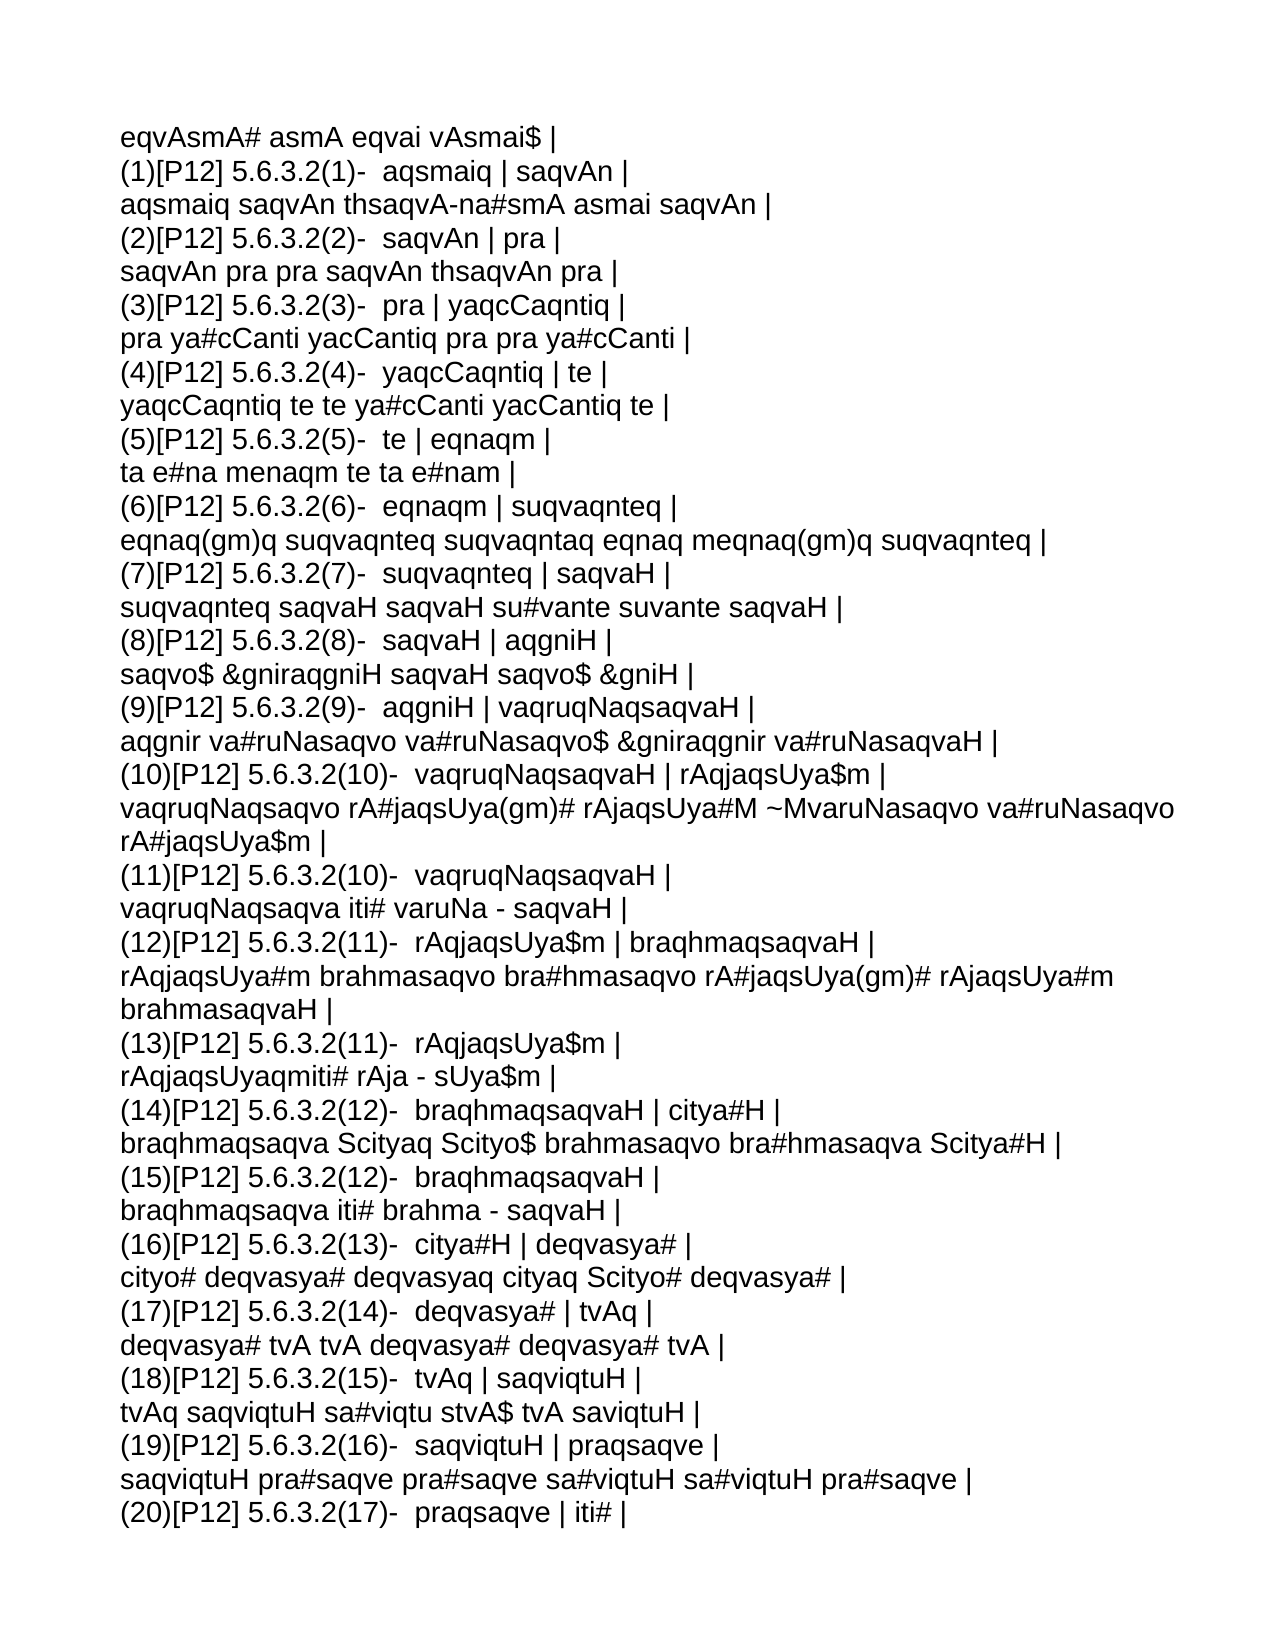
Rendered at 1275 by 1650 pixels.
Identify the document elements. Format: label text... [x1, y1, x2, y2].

text vaqruqNaqsaqvo rA#jaqsUya(gm)# rAjaqsUya#M ~MvaruNasaqvo va#ruNasaqvo rA#jaqsUya$m | [120, 791, 1200, 858]
text (18)[P12] 5.6.3.2(15)- tvAq | saqviqtuH | [120, 1361, 1200, 1394]
text (8)[P12] 5.6.3.2(8)- saqvaH | aqgniH | [120, 623, 1200, 657]
text yaqcCaqntiq te te ya#cCanti yacCantiq te | [120, 388, 1200, 422]
text (12)[P12] 5.6.3.2(11)- rAqjaqsUya$m | braqhmaqsaqvaH | [120, 925, 1200, 958]
text (9)[P12] 5.6.3.2(9)- aqgniH | vaqruqNaqsaqvaH | [120, 690, 1200, 724]
text (4)[P12] 5.6.3.2(4)- yaqcCaqntiq | te | [120, 355, 1200, 388]
text (1)[P12] 5.6.3.2(1)- aqsmaiq | saqvAn | [120, 153, 1200, 187]
text (5)[P12] 5.6.3.2(5)- te | eqnaqm | [120, 422, 1200, 455]
text deqvasya# tvA tvA deqvasya# deqvasya# tvA | [120, 1327, 1200, 1361]
text saqviqtuH pra#saqve pra#saqve sa#viqtuH sa#viqtuH pra#saqve | [120, 1462, 1200, 1495]
text (13)[P12] 5.6.3.2(11)- rAqjaqsUya$m | [120, 1026, 1200, 1059]
text eqnaq(gm)q suqvaqnteq suqvaqntaq eqnaq meqnaq(gm)q suqvaqnteq | [120, 522, 1200, 556]
text vaqruqNaqsaqva iti# varuNa - saqvaH | [120, 891, 1200, 925]
text (20)[P12] 5.6.3.2(17)- praqsaqve | iti# | [120, 1495, 1200, 1529]
text (11)[P12] 5.6.3.2(10)- vaqruqNaqsaqvaH | [120, 858, 1200, 891]
text aqgnir va#ruNasaqvo va#ruNasaqvo$ &gniraqgnir va#ruNasaqvaH | [120, 724, 1200, 757]
text (15)[P12] 5.6.3.2(12)- braqhmaqsaqvaH | [120, 1160, 1200, 1193]
text rAqjaqsUyaqmiti# rAja - sUya$m | [120, 1059, 1200, 1093]
text (6)[P12] 5.6.3.2(6)- eqnaqm | suqvaqnteq | [120, 489, 1200, 522]
text saqvo$ &gniraqgniH saqvaH saqvo$ &gniH | [120, 657, 1200, 690]
text pra ya#cCanti yacCantiq pra pra ya#cCanti | [120, 321, 1200, 355]
text ta e#na menaqm te ta e#nam | [120, 455, 1200, 489]
text eqvAsmA# asmA eqvai vAsmai$ | [120, 120, 1200, 153]
text rAqjaqsUya#m brahmasaqvo bra#hmasaqvo rA#jaqsUya(gm)# rAjaqsUya#m brahmasaqvaH | [120, 958, 1200, 1026]
text saqvAn pra pra saqvAn thsaqvAn pra | [120, 254, 1200, 288]
text (17)[P12] 5.6.3.2(14)- deqvasya# | tvAq | [120, 1294, 1200, 1327]
text tvAq saqviqtuH sa#viqtu stvA$ tvA saviqtuH | [120, 1394, 1200, 1428]
text braqhmaqsaqva iti# brahma - saqvaH | [120, 1193, 1200, 1227]
text (14)[P12] 5.6.3.2(12)- braqhmaqsaqvaH | citya#H | [120, 1093, 1200, 1126]
text (19)[P12] 5.6.3.2(16)- saqviqtuH | praqsaqve | [120, 1428, 1200, 1462]
text (2)[P12] 5.6.3.2(2)- saqvAn | pra | [120, 221, 1200, 254]
text (7)[P12] 5.6.3.2(7)- suqvaqnteq | saqvaH | [120, 556, 1200, 589]
text braqhmaqsaqva Scityaq Scityo$ brahmasaqvo bra#hmasaqva Scitya#H | [120, 1126, 1200, 1160]
text suqvaqnteq saqvaH saqvaH su#vante suvante saqvaH | [120, 589, 1200, 623]
text (3)[P12] 5.6.3.2(3)- pra | yaqcCaqntiq | [120, 288, 1200, 321]
text (16)[P12] 5.6.3.2(13)- citya#H | deqvasya# | [120, 1227, 1200, 1260]
text aqsmaiq saqvAn thsaqvA-na#smA asmai saqvAn | [120, 187, 1200, 221]
text cityo# deqvasya# deqvasyaq cityaq Scityo# deqvasya# | [120, 1260, 1200, 1294]
text (10)[P12] 5.6.3.2(10)- vaqruqNaqsaqvaH | rAqjaqsUya$m | [120, 757, 1200, 791]
